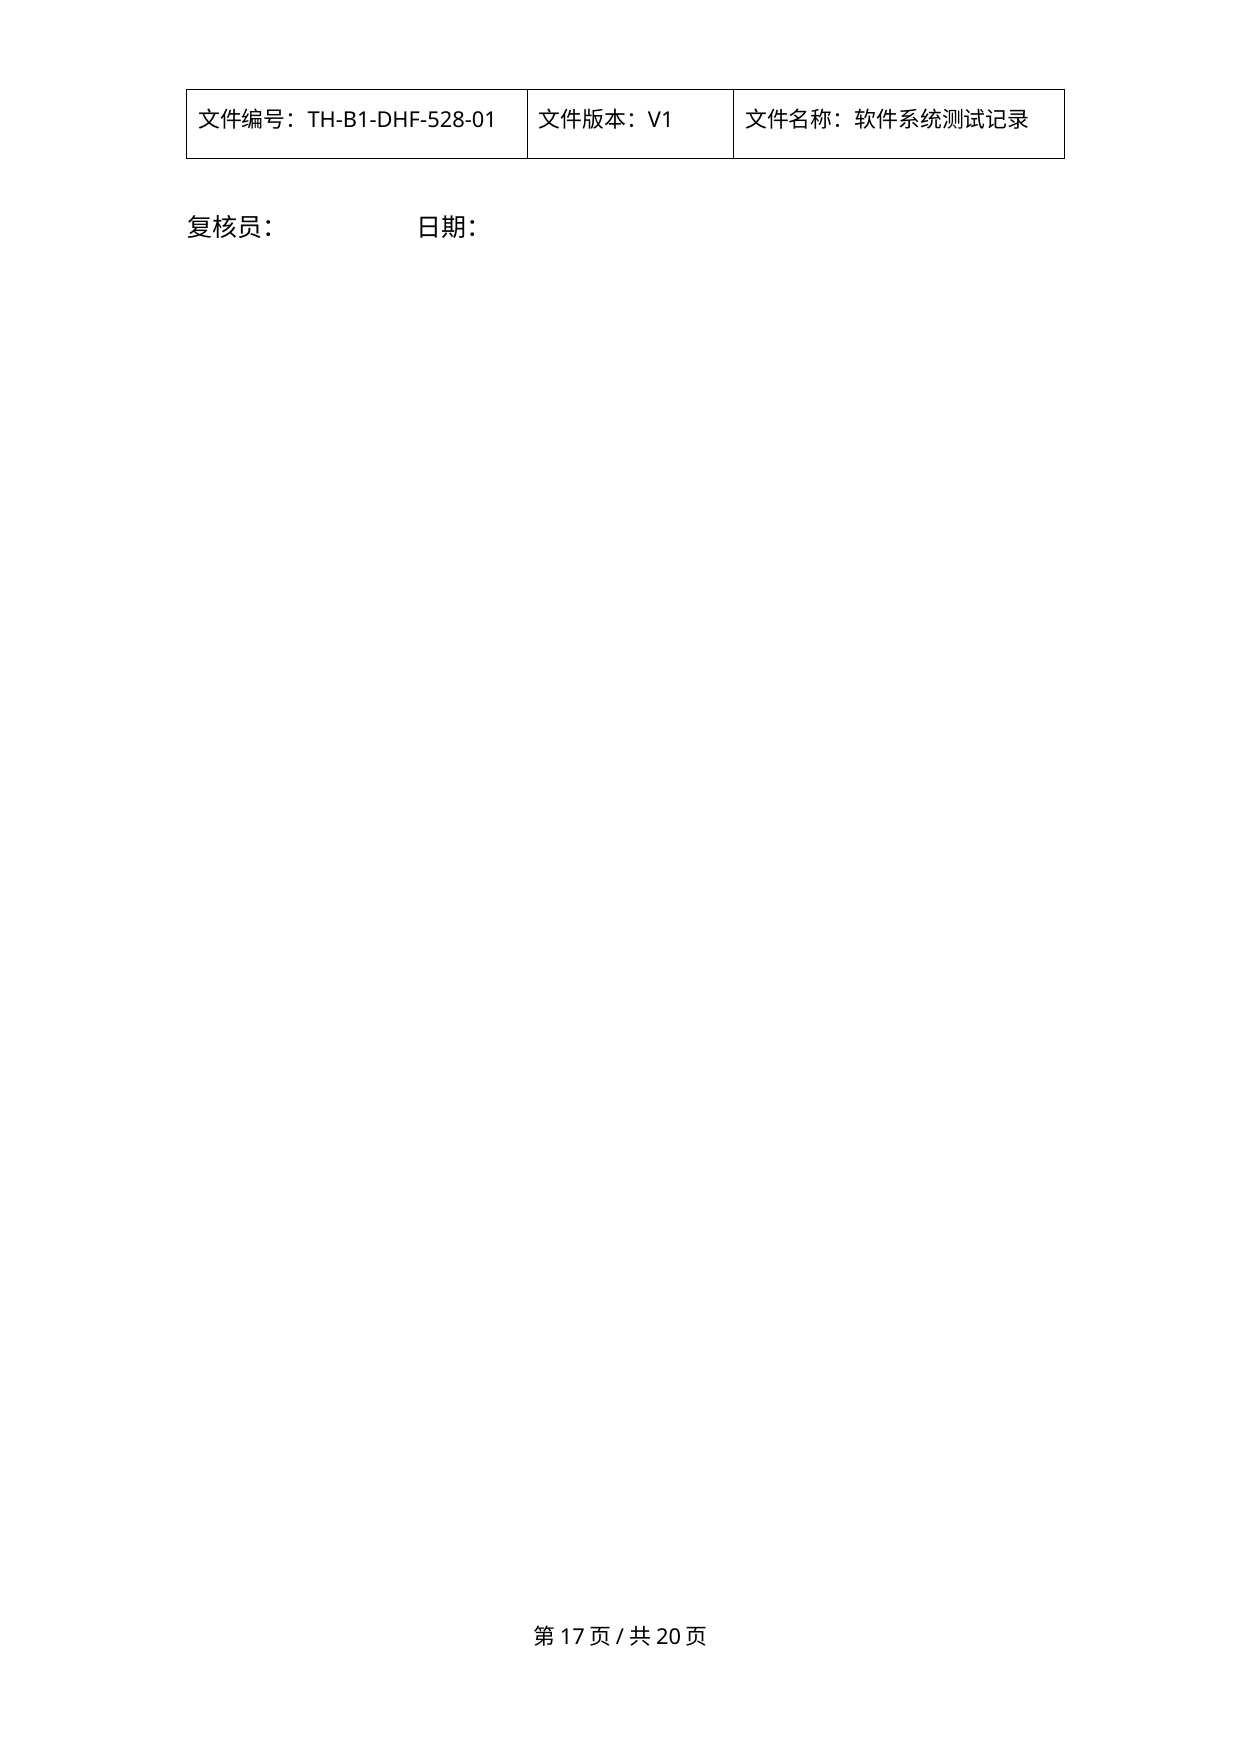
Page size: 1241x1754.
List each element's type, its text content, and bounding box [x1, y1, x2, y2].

text 复核员： 日期： [187, 193, 1053, 258]
